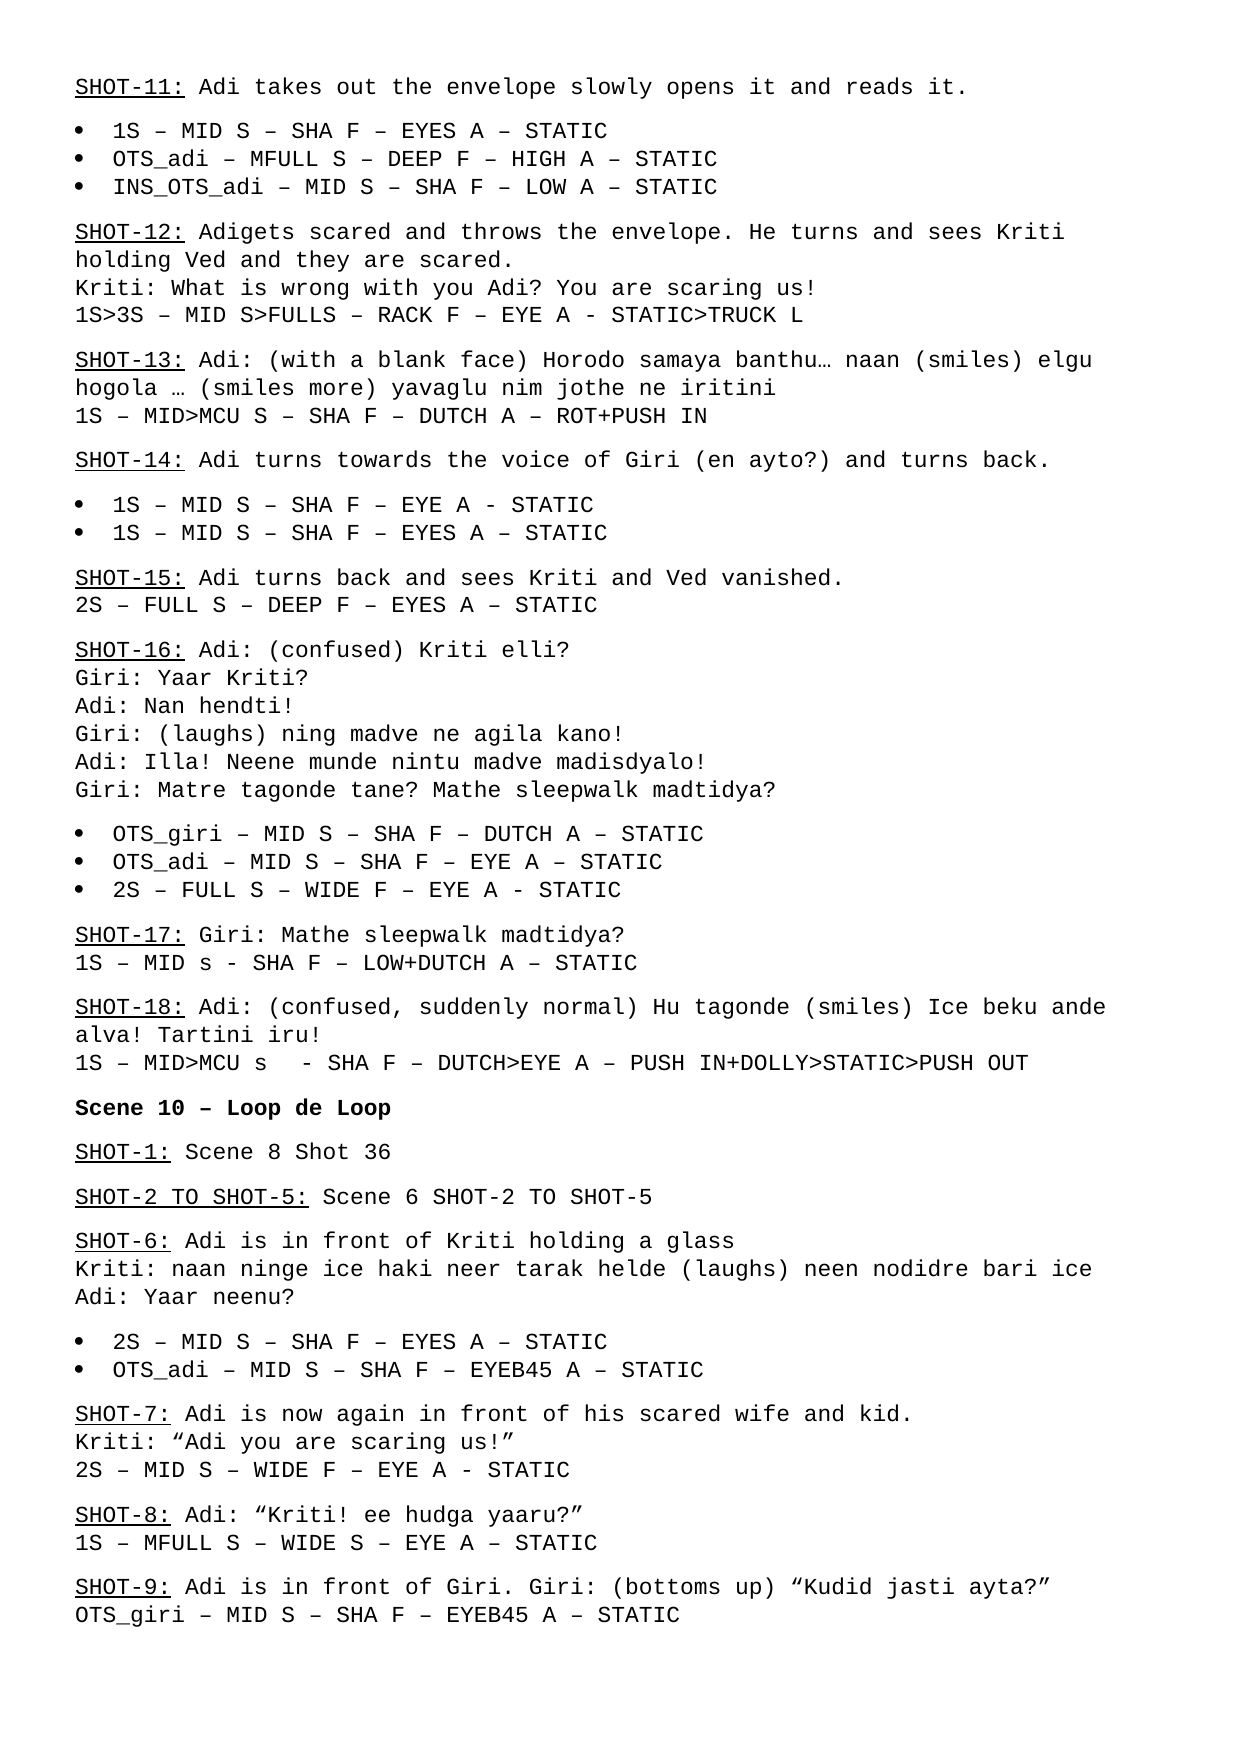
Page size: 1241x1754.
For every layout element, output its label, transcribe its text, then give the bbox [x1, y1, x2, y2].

text Scene 10 – Loop de Loop [75, 1096, 1165, 1122]
text SHOT-14: Adi turns towards the voice of Giri (en ayto?) and turns back. [75, 449, 1165, 475]
text SHOT-16: Adi: (confused) Kriti elli? Giri: Yaar Kriti? Adi: Nan hendti! Giri: (laughs) ning madve ne agila kano! Adi: Illa! Neene munde nintu madve madisdyalo! Giri: Matre tagonde tane? Mathe sleepwalk madtidya? [75, 638, 1165, 804]
text SHOT-6: Adi is in front of Kriti holding a glass Kriti: naan ninge ice haki neer tarak helde (laughs) neen nodidre bari ice Adi: Yaar neenu? [75, 1229, 1165, 1311]
text SHOT-7: Adi is now again in front of his scared wife and kid. Kriti: “Adi you are scaring us!” 2S – MID S – WIDE F – EYE A - STATIC [75, 1402, 1165, 1484]
text SHOT-13: Adi: (with a blank face) Horodo samaya banthu… naan (smiles) elgu hogola … (smiles more) yavaglu nim jothe ne iritini 1S – MID>MCU S – SHA F – DUTCH A – ROT+PUSH IN [75, 348, 1165, 430]
list OTS_adi – MID S – SHA F – EYEB45 A – STATIC [75, 1358, 1165, 1384]
text SHOT-2 TO SHOT-5: Scene 6 SHOT-2 TO SHOT-5 [75, 1185, 1165, 1211]
list 1S – MID S – SHA F – EYES A – STATIC [75, 119, 1165, 146]
text SHOT-1: Scene 8 Shot 36 [75, 1140, 1165, 1166]
list 2S – FULL S – WIDE F – EYE A - STATIC [75, 878, 1165, 904]
list 2S – MID S – SHA F – EYES A – STATIC [75, 1330, 1165, 1356]
text SHOT-15: Adi turns back and sees Kriti and Ved vanished. 2S – FULL S – DEEP F – EYES A – STATIC [75, 566, 1165, 620]
list INS_OTS_adi – MID S – SHA F – LOW A – STATIC [75, 175, 1165, 201]
text SHOT-8: Adi: “Kriti! ee hudga yaaru?” 1S – MFULL S – WIDE S – EYE A – STATIC [75, 1503, 1165, 1557]
list 1S – MID S – SHA F – EYES A – STATIC [75, 521, 1165, 547]
list OTS_adi – MID S – SHA F – EYE A – STATIC [75, 850, 1165, 876]
list OTS_adi – MFULL S – DEEP F – HIGH A – STATIC [75, 147, 1165, 173]
text SHOT-18: Adi: (confused, suddenly normal) Hu tagonde (smiles) Ice beku ande alva! Tartini iru! 1S – MID>MCU s - SHA F – DUTCH>EYE A – PUSH IN+DOLLY>STATIC>PUSH OUT [75, 995, 1165, 1077]
text SHOT-12: Adigets scared and throws the envelope. He turns and sees Kriti holding Ved and they are scared. Kriti: What is wrong with you Adi? You are scaring us! 1S>3S – MID S>FULLS – RACK F – EYE A - STATIC>TRUCK L [75, 220, 1165, 330]
text SHOT-9: Adi is in front of Giri. Giri: (bottoms up) “Kudid jasti ayta?” OTS_giri – MID S – SHA F – EYEB45 A – STATIC [75, 1575, 1165, 1629]
list OTS_giri – MID S – SHA F – DUTCH A – STATIC [75, 822, 1165, 848]
text SHOT-11: Adi takes out the envelope slowly opens it and reads it. [75, 75, 1165, 101]
list 1S – MID S – SHA F – EYE A - STATIC [75, 493, 1165, 519]
text SHOT-17: Giri: Mathe sleepwalk madtidya? 1S – MID s - SHA F – LOW+DUTCH A – STATIC [75, 923, 1165, 977]
